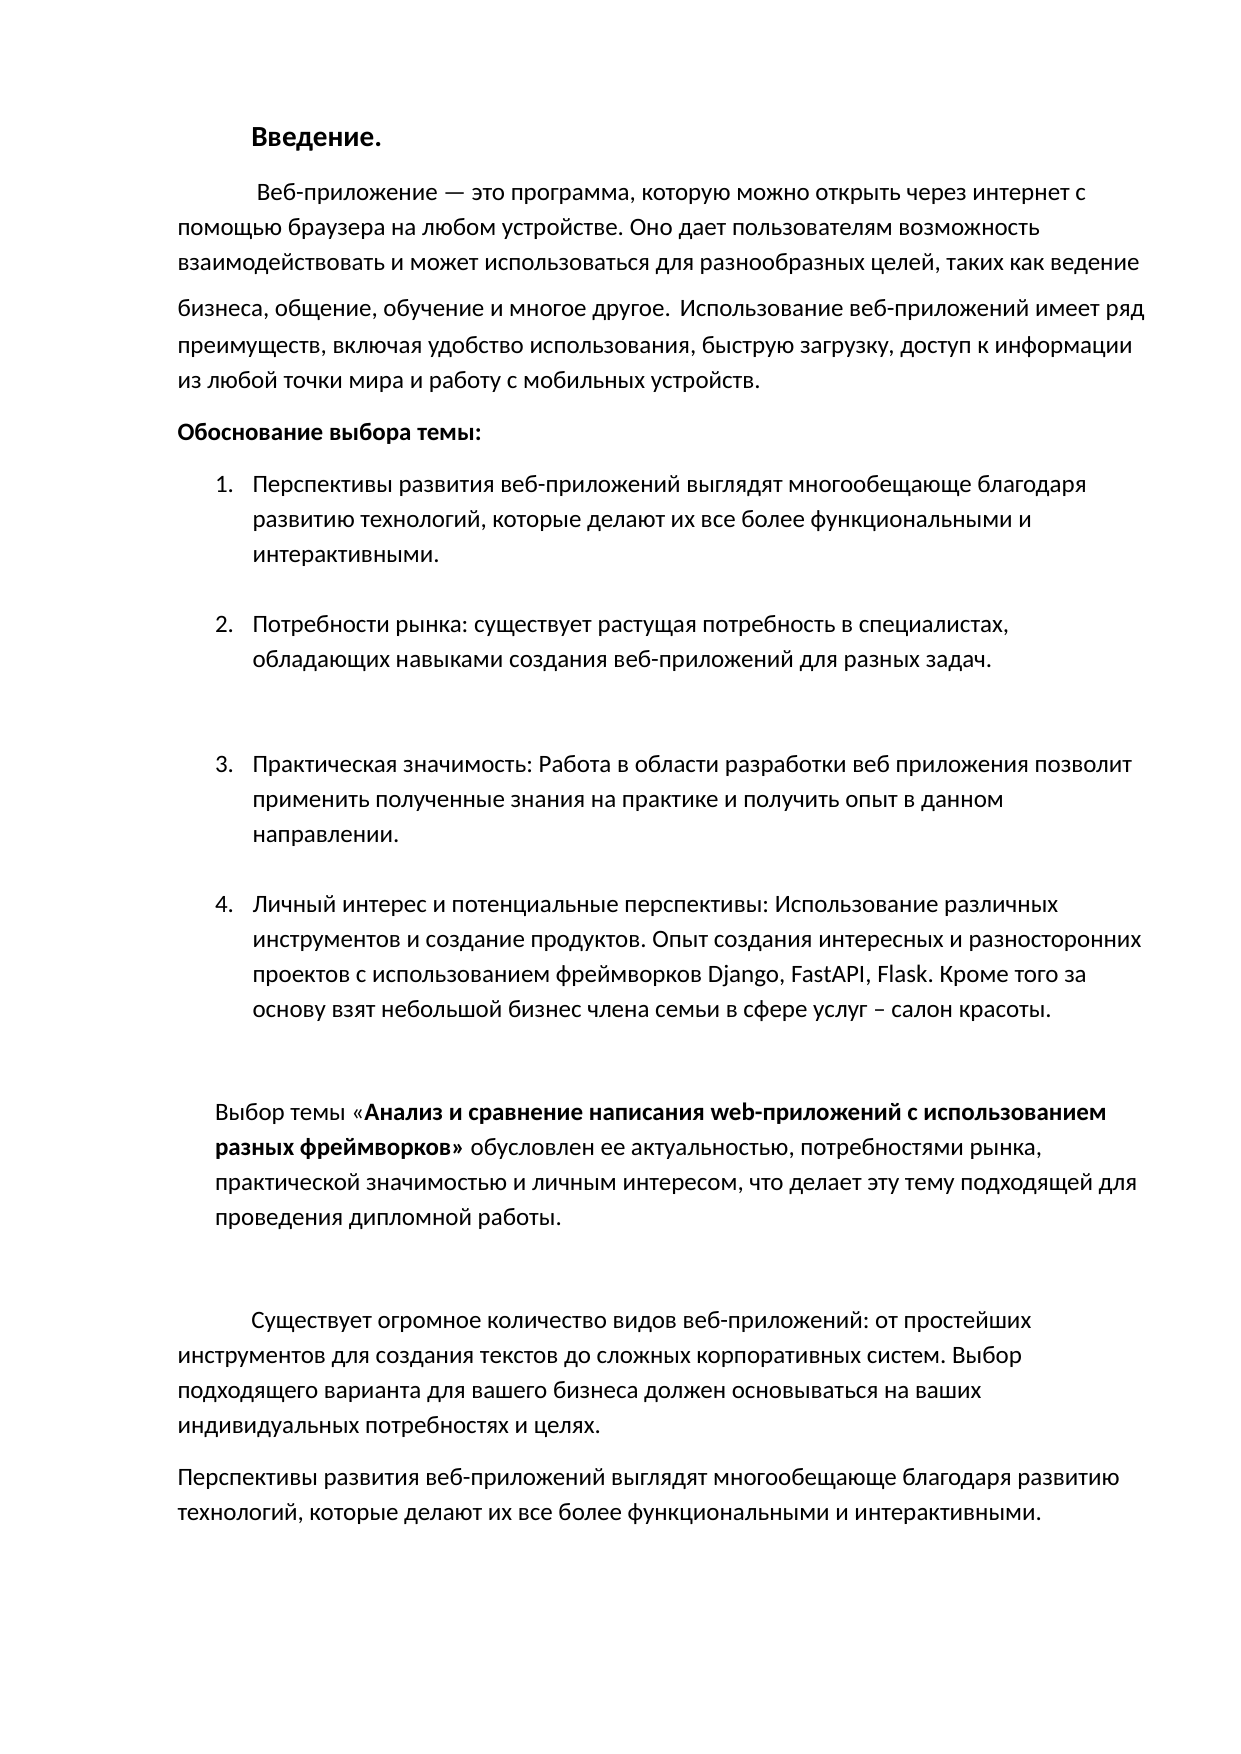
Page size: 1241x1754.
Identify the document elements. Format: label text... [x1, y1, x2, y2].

list Личный интерес и потенциальные перспективы: Использование различных инструментов и создание продуктов. Опыт создания интересных и разносторонних проектов с использованием фреймворков Django, FastAPI, Flask. Кроме того за основу взят небольшой бизнес члена семьи в сфере услуг – салон красоты. [215, 888, 1152, 1023]
text Перспективы развития веб-приложений выглядят многообещающе благодаря развитию технологий, которые делают их все более функциональными и интерактивными. [177, 1461, 1152, 1527]
text Веб-приложение — это программа, которую можно открыть через интернет с помощью браузера на любом устройстве. Оно дает пользователям возможность взаимодействовать и может использоваться для разнообразных целей, таких как ведение бизнеса, общение, обучение и многое другое. Использование веб-приложений имеет ряд преимуществ, включая удобство использования, быструю загрузку, доступ к информации из любой точки мира и работу с мобильных устройств. [177, 176, 1152, 395]
text Введение. [177, 118, 1152, 154]
list Потребности рынка: существует растущая потребность в специалистах, обладающих навыками создания веб-приложений для разных задач. [215, 608, 1152, 673]
text Обоснование выбора темы: [177, 416, 1152, 447]
list Перспективы развития веб-приложений выглядят многообещающе благодаря развитию технологий, которые делают их все более функциональными и интерактивными. [215, 468, 1152, 568]
text Существует огромное количество видов веб-приложений: от простейших инструментов для создания текстов до сложных корпоративных систем. Выбор подходящего варианта для вашего бизнеса должен основываться на ваших индивидуальных потребностях и целях. [177, 1305, 1152, 1440]
list Практическая значимость: Работа в области разработки веб приложения позволит применить полученные знания на практике и получить опыт в данном направлении. [215, 748, 1152, 848]
text Выбор темы «Анализ и сравнение написания web-приложений с использованием разных фреймворков» обусловлен ее актуальностью, потребностями рынка, практической значимостью и личным интересом, что делает эту тему подходящей для проведения дипломной работы. [215, 1096, 1152, 1232]
